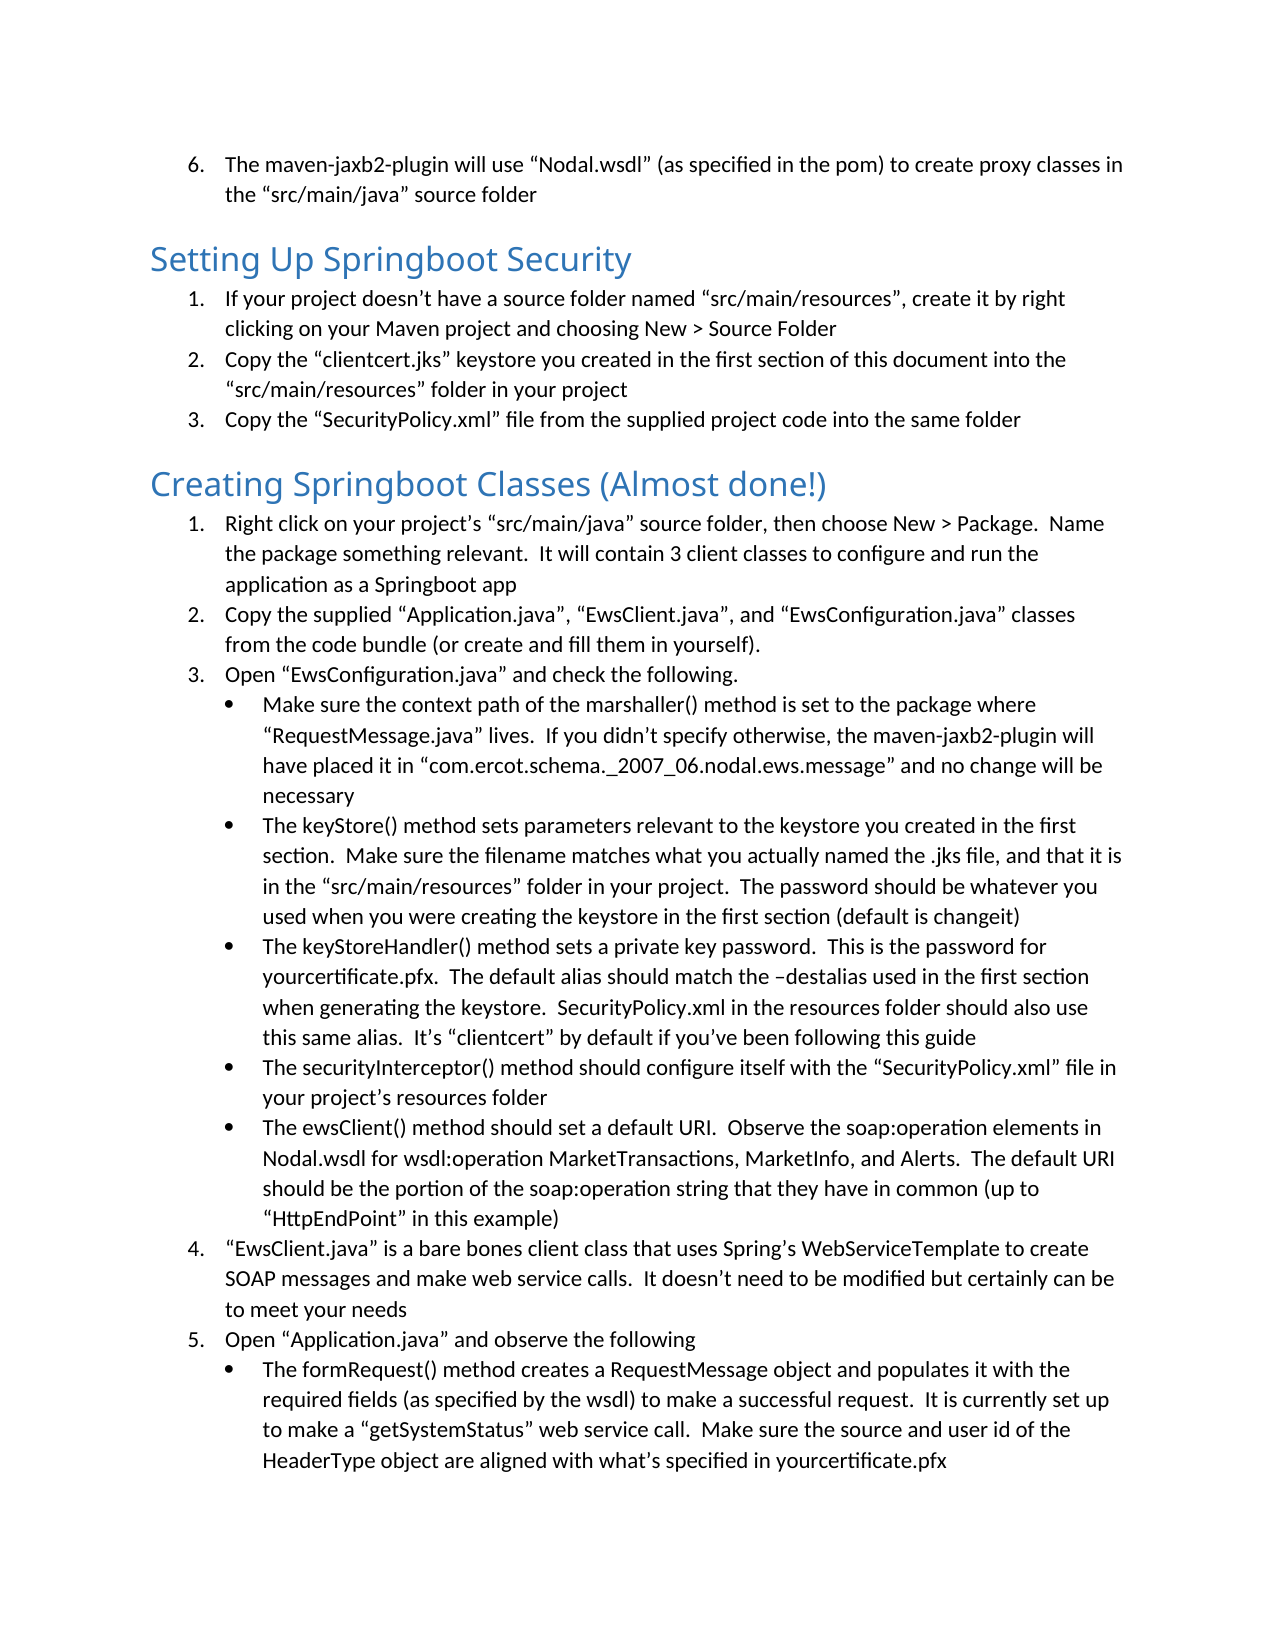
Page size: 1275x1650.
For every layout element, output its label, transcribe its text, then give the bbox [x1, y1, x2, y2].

list Copy the “SecurityPolicy.xml” file from the supplied project code into the same folder [187, 405, 1125, 433]
list Copy the supplied “Application.java”, “EwsClient.java”, and “EwsConfiguration.java” classes from the code bundle (or create and fill them in yourself). [187, 600, 1125, 658]
list Make sure the context path of the marshaller() method is set to the package where “RequestMessage.java” lives. If you didn’t specify otherwise, the maven-jaxb2-plugin will have placed it in “com.ercot.schema._2007_06.nodal.ews.message” and no change will be necessary [225, 691, 1125, 809]
list The securityInterceptor() method should configure itself with the “SecurityPolicy.xml” file in your project’s resources folder [225, 1053, 1125, 1111]
list The keyStore() method sets parameters relevant to the keystore you created in the first section. Make sure the filename matches what you actually named the .jks file, and that it is in the “src/main/resources” folder in your project. The password should be whatever you used when you were creating the keystore in the first section (default is changeit) [225, 811, 1125, 930]
list Open “EwsConfiguration.java” and check the following. [187, 660, 1125, 688]
subtitle Creating Springboot Classes (Almost done!) [150, 460, 1125, 506]
list Right click on your project’s “src/main/java” source folder, then choose New > Package. Name the package something relevant. It will contain 3 client classes to configure and run the application as a Springboot app [187, 509, 1125, 598]
list Open “Application.java” and observe the following [187, 1325, 1125, 1353]
list Copy the “clientcert.jks” keystore you created in the first section of this document into the “src/main/resources” folder in your project [187, 345, 1125, 403]
list The maven-jaxb2-plugin will use “Nodal.wsdl” (as specified in the pom) to create proxy classes in the “src/main/java” source folder [187, 150, 1125, 208]
subtitle Setting Up Springboot Security [150, 235, 1125, 281]
list The keyStoreHandler() method sets a private key password. This is the password for yourcertificate.pfx. The default alias should match the –destalias used in the first section when generating the keystore. SecurityPolicy.xml in the resources folder should also use this same alias. It’s “clientcert” by default if you’ve been following this guide [225, 932, 1125, 1051]
list The ewsClient() method should set a default URI. Observe the soap:operation elements in Nodal.wsdl for wsdl:operation MarketTransactions, MarketInfo, and Alerts. The default URI should be the portion of the soap:operation string that they have in common (up to “HttpEndPoint” in this example) [225, 1113, 1125, 1232]
list If your project doesn’t have a source folder named “src/main/resources”, create it by right clicking on your Maven project and choosing New > Source Folder [187, 284, 1125, 343]
